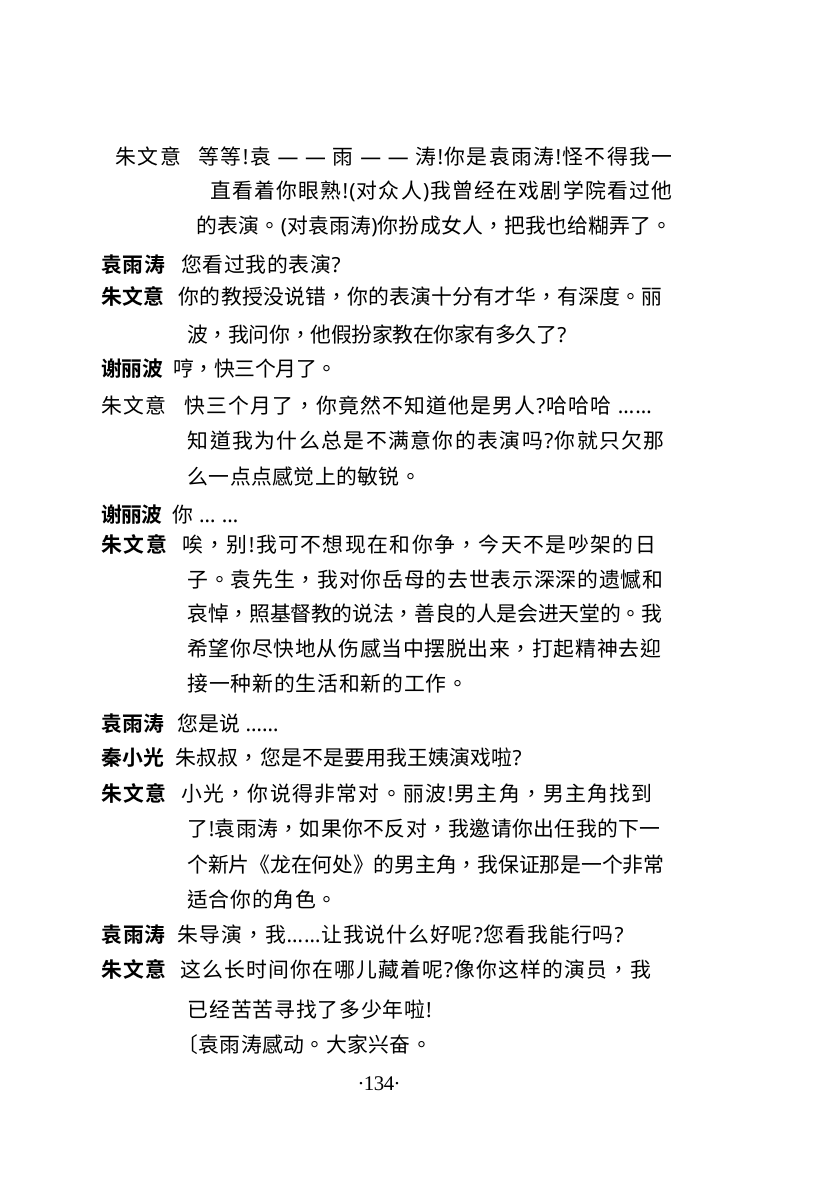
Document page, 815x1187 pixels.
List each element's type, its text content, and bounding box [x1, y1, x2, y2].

text 朱文意 等等!袁 — — 雨 — — 涛!你是袁雨涛!怪不得我一 直看着你眼熟!(对众人)我曾经在戏剧学院看过他 的表演。(对袁雨涛)你扮成女人，把我也给糊弄了。 [101, 142, 672, 239]
text 朱文意 小光，你说得非常对。丽波!男主角，男主角找到 了!袁雨涛，如果你不反对，我邀请你出任我的下一 个新片《龙在何处》的男主角，我保证那是一个非常 适合你的角色。 [101, 779, 669, 914]
text 袁雨涛 您是说 …… [101, 711, 692, 737]
text 秦小光 朱叔叔，您是不是要用我王姨演戏啦? [101, 744, 692, 770]
text 波，我问你，他假扮家教在你家有多久了? 谢丽波 哼，快三个月了。 [101, 320, 567, 383]
text 朱文意 唉，别!我可不想现在和你争，今天不是吵架的日 子。袁先生，我对你岳母的去世表示深深的遗憾和 哀悼，照基督教的说法，善良的人是会进天堂的。我 希望你尽快地从伤感当中摆脱出来，打起精神去迎 接一种新的生活和新的工作。 [101, 530, 669, 697]
text 朱文意 你的教授没说错，你的表演十分有才华，有深度。丽 [101, 284, 692, 310]
text 朱文意 这么长时间你在哪儿藏着呢?像你这样的演员，我 [101, 957, 692, 983]
text 已经苦苦寻找了多少年啦! 〔袁雨涛感动。大家兴奋。 [177, 995, 437, 1059]
text 谢丽波 你 … … [101, 501, 692, 528]
text 袁雨涛 朱导演，我……让我说什么好呢?您看我能行吗? [101, 921, 692, 948]
text 袁雨涛 您看过我的表演? [101, 251, 692, 278]
text 朱文意 快三个月了，你竟然不知道他是男人?哈哈哈 …… 知道我为什么总是不满意你的表演吗?你就只欠那 么一点点感觉上的敏锐。 [101, 391, 668, 490]
